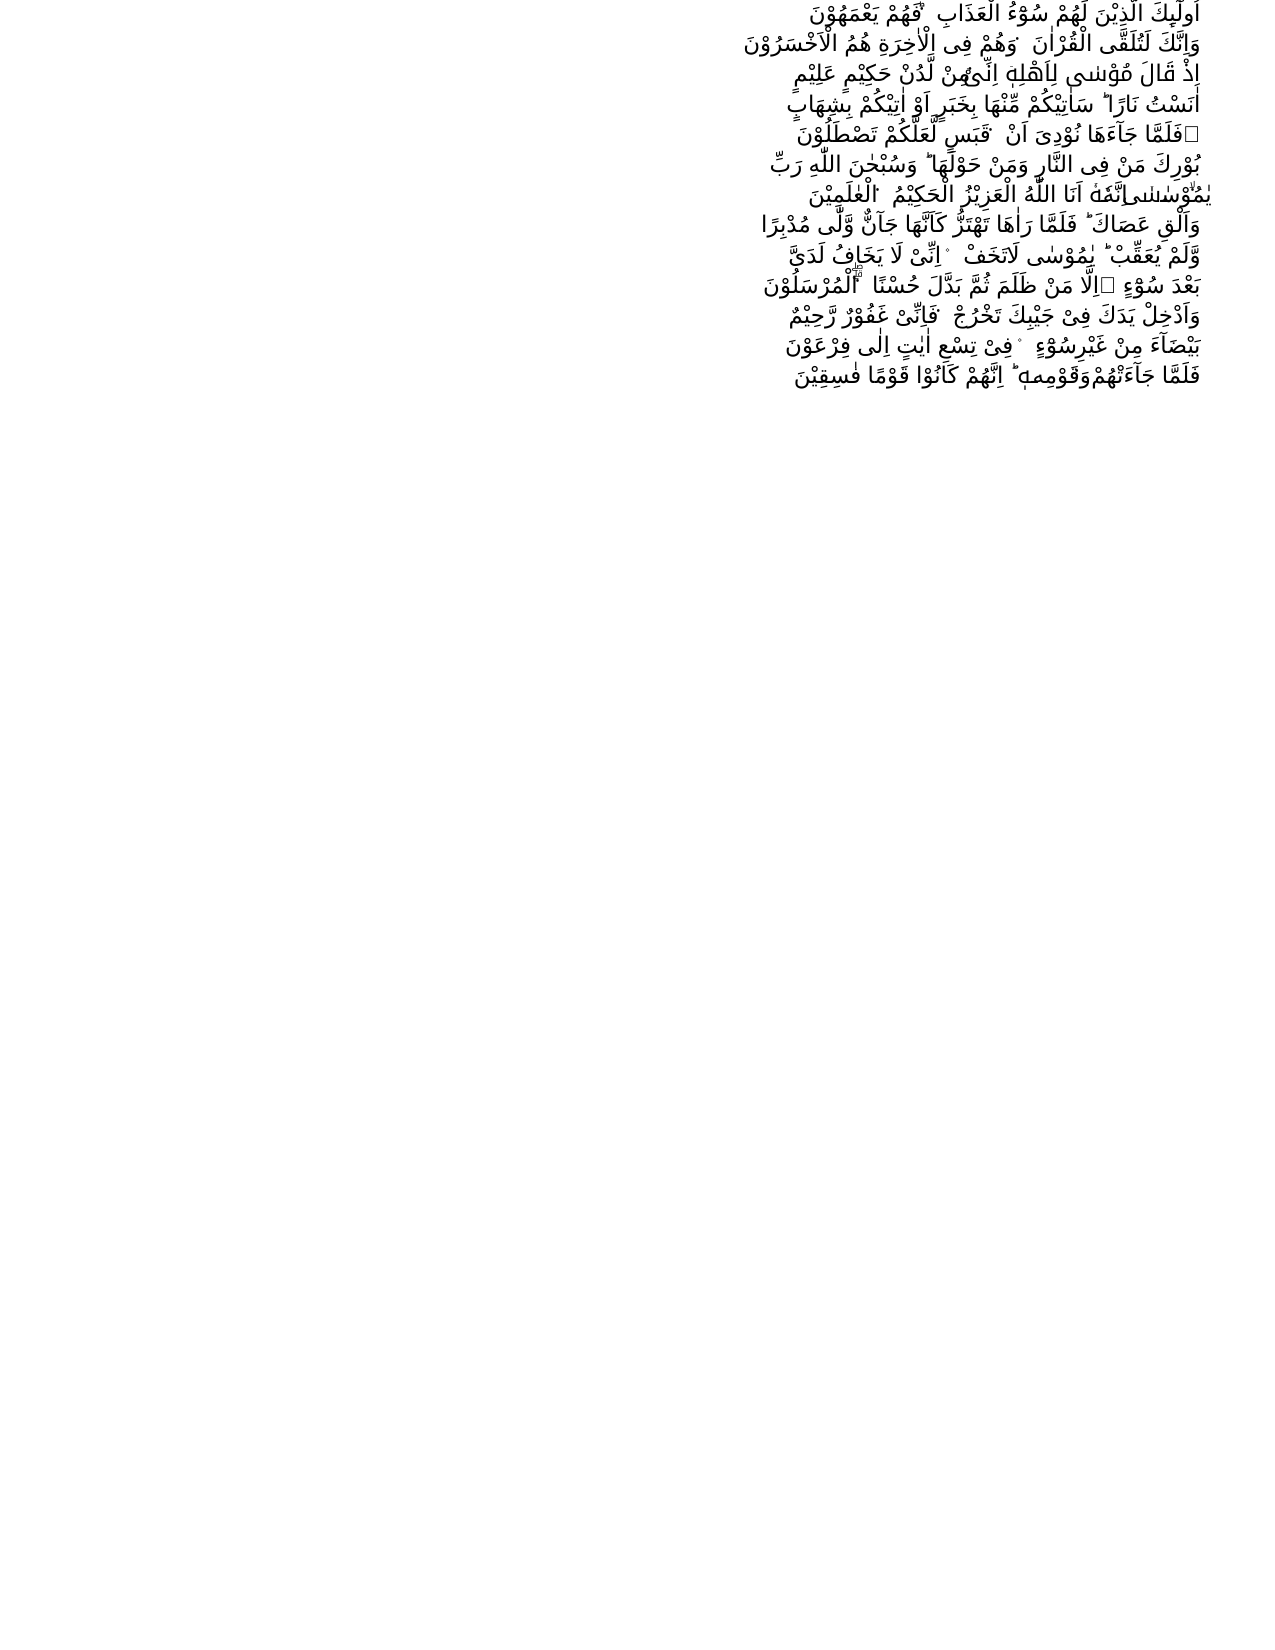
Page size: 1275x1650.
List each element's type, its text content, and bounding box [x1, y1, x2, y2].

text اٰنَسْتُ نَارًا ؕ سَاٰتِیْكُمْ مِّنْهَا بِخَبَرٍ اَوْ اٰتِیْكُمْ بِشِهَابٍ [75, 91, 1200, 117]
text وَّلَمْ یُعَقِّبْ ؕ یٰمُوْسٰی لَا تَخَفْ ۫ اِنِّیْ لَا یَخَافُ لَدَیَّ [75, 242, 1200, 268]
text الْعٰلَمِیْنَ ۟ یٰمُوْسٰۤی اِنَّهٗۤ اَنَا اللّٰهُ الْعَزِیْزُ الْحَكِیْمُ ۟ۙ [75, 181, 1200, 208]
text فَهُمْ یَعْمَهُوْنَ ۟ؕ اُولٰٓىِٕكَ الَّذِیْنَ لَهُمْ سُوْٓءُ الْعَذَابِ [75, 0, 1200, 26]
text الْمُرْسَلُوْنَ ۟ۗۖ اِلَّا مَنْ ظَلَمَ ثُمَّ بَدَّلَ حُسْنًا بَعْدَ سُوْٓءٍ [75, 272, 1200, 298]
text وَاَلْقِ عَصَاكَ ؕ فَلَمَّا رَاٰهَا تَهْتَزُّ كَاَنَّهَا جَآنٌّ وَّلّٰی مُدْبِرًا [75, 211, 1200, 238]
text وَهُمْ فِی الْاٰخِرَةِ هُمُ الْاَخْسَرُوْنَ ۟ وَاِنَّكَ لَتُلَقَّی الْقُرْاٰنَ [75, 30, 1200, 57]
text قَبَسٍ لَّعَلَّكُمْ تَصْطَلُوْنَ ۟ فَلَمَّا جَآءَهَا نُوْدِیَ اَنْ [75, 121, 1200, 147]
text بَیْضَآءَ مِنْ غَیْرِ سُوْٓءٍ ۫ فِیْ تِسْعِ اٰیٰتٍ اِلٰی فِرْعَوْنَ [75, 332, 1200, 359]
text مِنْ لَّدُنْ حَكِیْمٍ عَلِیْمٍ ۟ اِذْ قَالَ مُوْسٰی لِاَهْلِهٖۤ اِنِّیْۤ [75, 60, 1200, 87]
text فَاِنِّیْ غَفُوْرٌ رَّحِیْمٌ ۟ وَاَدْخِلْ یَدَكَ فِیْ جَیْبِكَ تَخْرُجْ [75, 302, 1200, 328]
text بُوْرِكَ مَنْ فِی النَّارِ وَمَنْ حَوْلَهَا ؕ وَسُبْحٰنَ اللّٰهِ رَبِّ [75, 151, 1200, 177]
text وَقَوْمِهٖ ؕ اِنَّهُمْ كَانُوْا قَوْمًا فٰسِقِیْنَ ۟ فَلَمَّا جَآءَتْهُمْ [75, 362, 1200, 389]
